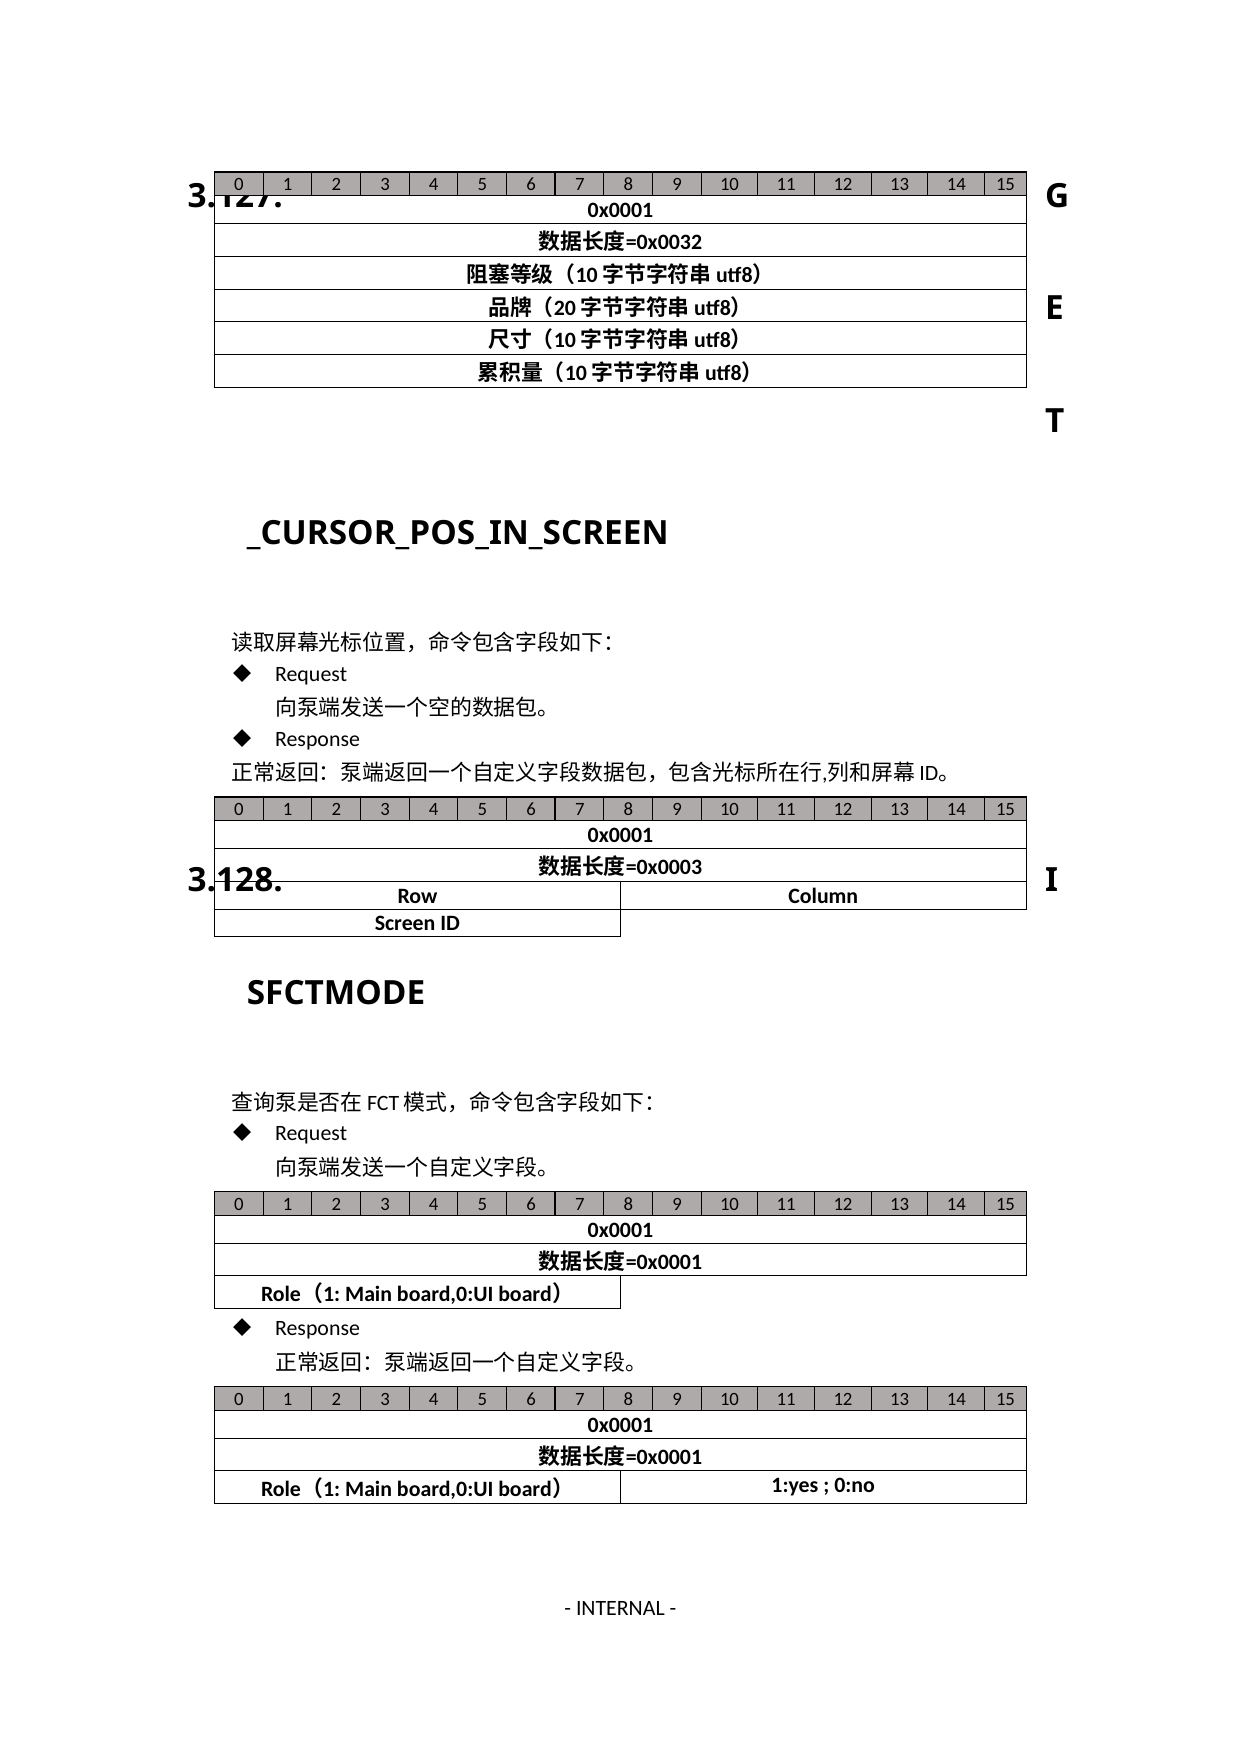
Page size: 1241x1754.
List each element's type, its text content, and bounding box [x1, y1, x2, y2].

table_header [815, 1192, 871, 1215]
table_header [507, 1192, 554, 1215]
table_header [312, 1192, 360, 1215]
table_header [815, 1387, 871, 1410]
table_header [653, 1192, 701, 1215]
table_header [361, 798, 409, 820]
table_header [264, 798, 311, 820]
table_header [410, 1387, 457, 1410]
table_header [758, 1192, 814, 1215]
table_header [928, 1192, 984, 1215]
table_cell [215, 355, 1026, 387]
subtitle ISFCTMODE [187, 846, 1053, 1024]
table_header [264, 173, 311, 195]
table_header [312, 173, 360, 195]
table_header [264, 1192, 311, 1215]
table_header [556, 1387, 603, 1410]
list 向泵端发送一个自定义字段。 [275, 1149, 1053, 1182]
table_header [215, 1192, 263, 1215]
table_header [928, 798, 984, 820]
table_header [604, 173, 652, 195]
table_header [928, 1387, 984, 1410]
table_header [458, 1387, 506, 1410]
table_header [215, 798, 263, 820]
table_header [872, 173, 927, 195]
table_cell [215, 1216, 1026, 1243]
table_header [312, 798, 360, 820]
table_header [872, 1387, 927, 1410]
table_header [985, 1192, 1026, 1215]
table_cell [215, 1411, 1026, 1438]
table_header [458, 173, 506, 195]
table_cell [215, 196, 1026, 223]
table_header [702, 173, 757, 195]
list Request [231, 1117, 1053, 1149]
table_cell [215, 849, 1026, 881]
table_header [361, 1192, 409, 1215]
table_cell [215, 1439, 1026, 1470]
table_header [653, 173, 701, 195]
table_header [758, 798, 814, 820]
text 正常返回：泵端返回一个自定义字段数据包，包含光标所在行,列和屏幕ID。 [231, 754, 1053, 787]
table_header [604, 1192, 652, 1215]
text 读取屏幕光标位置，命令包含字段如下： [187, 624, 1053, 657]
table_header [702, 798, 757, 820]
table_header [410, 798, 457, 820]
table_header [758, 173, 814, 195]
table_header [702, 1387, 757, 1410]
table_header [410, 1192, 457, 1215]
subtitle GET_CURSOR_POS_IN_SCREEN [187, 162, 1053, 564]
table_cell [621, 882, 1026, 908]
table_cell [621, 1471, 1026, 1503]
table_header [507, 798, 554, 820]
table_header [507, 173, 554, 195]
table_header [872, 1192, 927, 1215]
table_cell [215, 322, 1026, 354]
list Request [231, 657, 1053, 689]
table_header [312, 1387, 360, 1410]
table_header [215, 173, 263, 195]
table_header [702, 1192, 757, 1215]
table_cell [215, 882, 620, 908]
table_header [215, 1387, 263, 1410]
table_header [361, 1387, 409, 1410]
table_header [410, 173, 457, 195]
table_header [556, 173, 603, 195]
list 正常返回：泵端返回一个自定义字段。 [275, 1344, 1053, 1377]
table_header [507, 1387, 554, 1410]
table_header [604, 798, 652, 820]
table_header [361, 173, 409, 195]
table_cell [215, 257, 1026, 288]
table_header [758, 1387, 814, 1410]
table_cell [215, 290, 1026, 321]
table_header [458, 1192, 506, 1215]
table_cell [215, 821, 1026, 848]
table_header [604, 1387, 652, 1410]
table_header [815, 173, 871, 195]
text 查询泵是否在FCT模式，命令包含字段如下： [187, 1084, 1053, 1117]
list 向泵端发送一个空的数据包。 [275, 689, 1053, 722]
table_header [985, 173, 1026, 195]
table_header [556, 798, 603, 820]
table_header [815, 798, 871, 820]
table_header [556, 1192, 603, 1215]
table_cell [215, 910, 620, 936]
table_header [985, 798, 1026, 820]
list Response [231, 1214, 1053, 1344]
list Response [231, 722, 1053, 754]
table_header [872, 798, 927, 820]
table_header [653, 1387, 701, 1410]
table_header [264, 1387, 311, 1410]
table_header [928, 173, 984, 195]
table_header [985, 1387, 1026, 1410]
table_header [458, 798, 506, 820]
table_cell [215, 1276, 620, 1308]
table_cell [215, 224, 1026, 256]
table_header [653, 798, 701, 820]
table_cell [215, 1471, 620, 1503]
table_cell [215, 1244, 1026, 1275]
